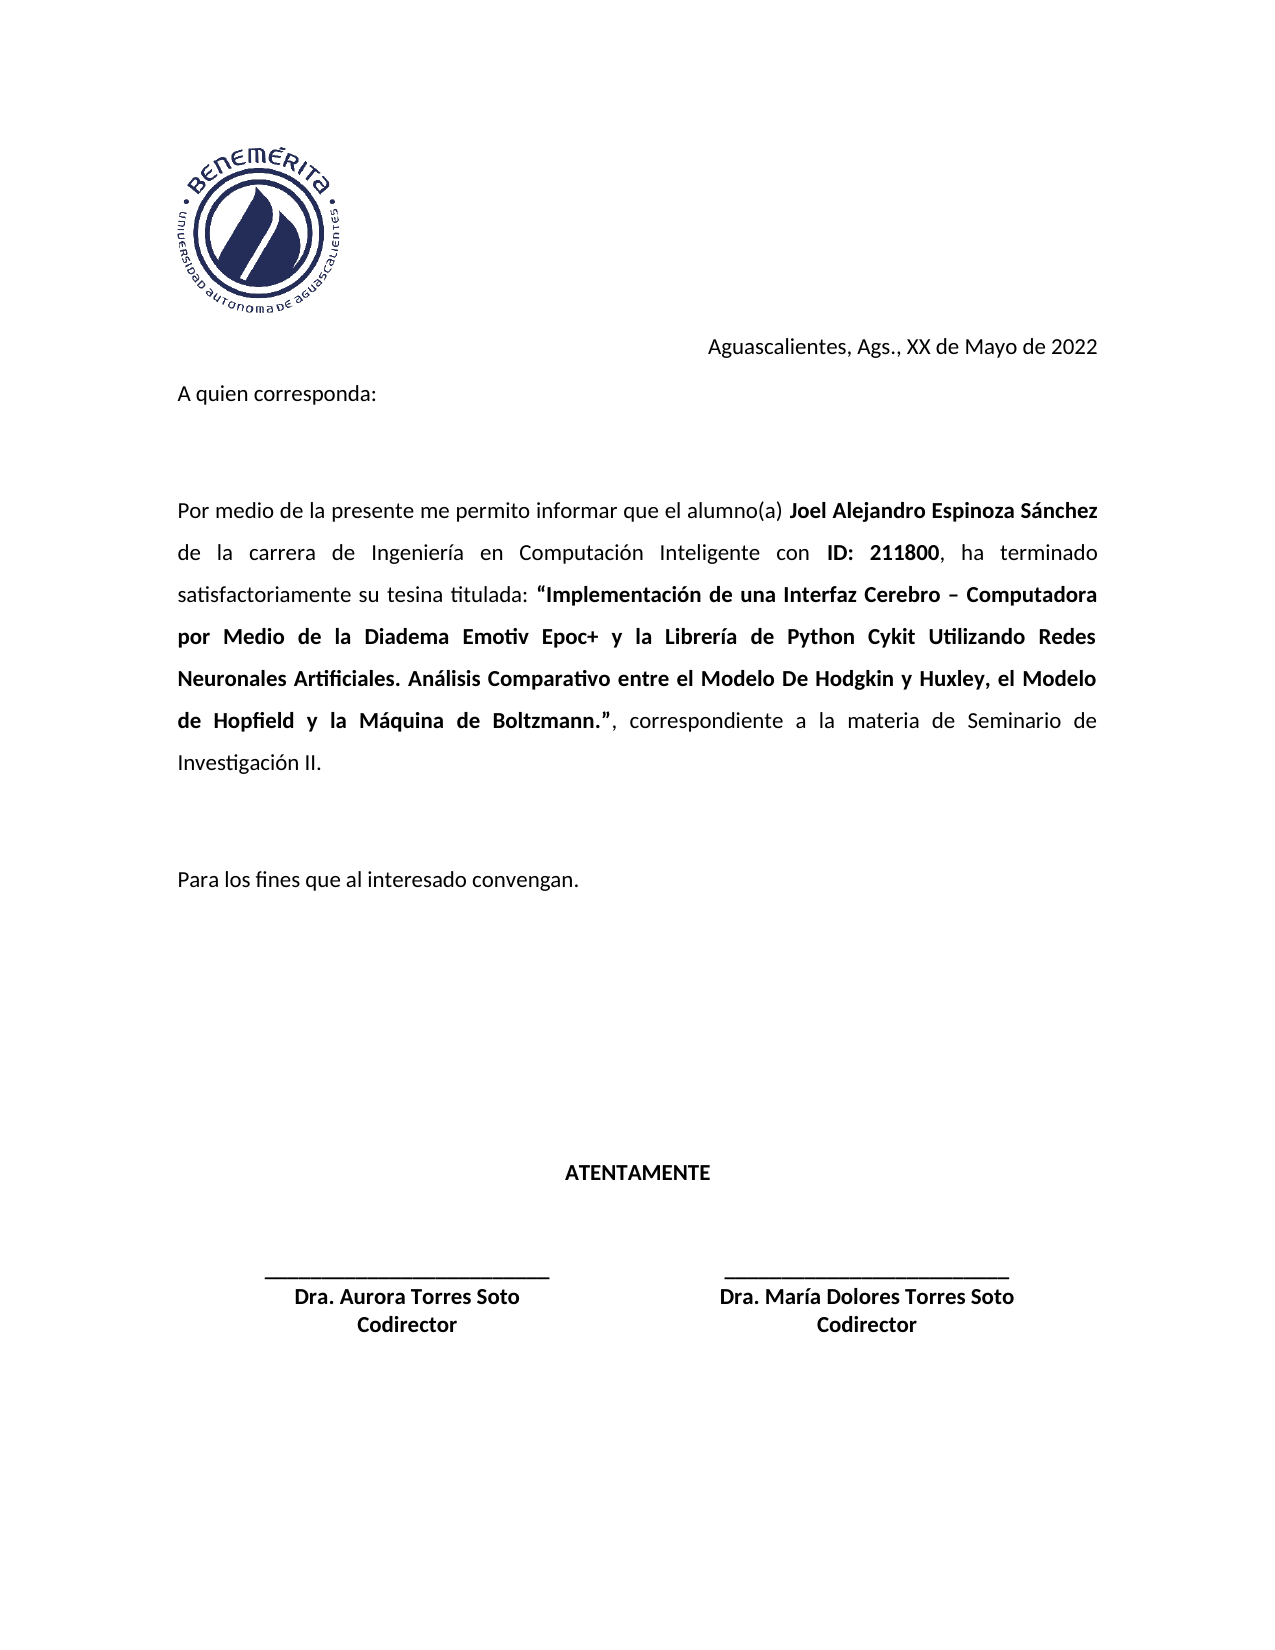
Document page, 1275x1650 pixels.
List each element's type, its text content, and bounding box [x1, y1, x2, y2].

text Por medio de la presente me permito informar que el alumno(a) Joel Alejandro Espinoza Sánchez de la carrera de Ingeniería en Computación Inteligente con ID: 211800, ha terminado satisfactoriamente su tesina titulada: “Implementación de una Interfaz Cerebro – Computadora por Medio de la Diadema Emotiv Epoc+ y la Librería de Python Cykit Utilizando Redes Neuronales Artificiales. Análisis Comparativo entre el Modelo De Hodgkin y Huxley, el Modelo de Hopfield y la Máquina de Boltzmann.”, correspondiente a la materia de Seminario de Investigación II. [177, 496, 1098, 776]
text Aguascalientes, Ags., XX de Mayo de 2022 [177, 332, 1098, 360]
table_header _________________________ Dra. Aurora Torres Soto Codirector [177, 1252, 637, 1341]
table_header _________________________ Dra. María Dolores Torres Soto Codirector [637, 1252, 1097, 1341]
picture [177, 147, 340, 313]
text ATENTAMENTE [177, 1158, 1098, 1186]
text Para los fines que al interesado convengan. [177, 865, 1098, 893]
text A quien corresponda: [177, 379, 1098, 407]
